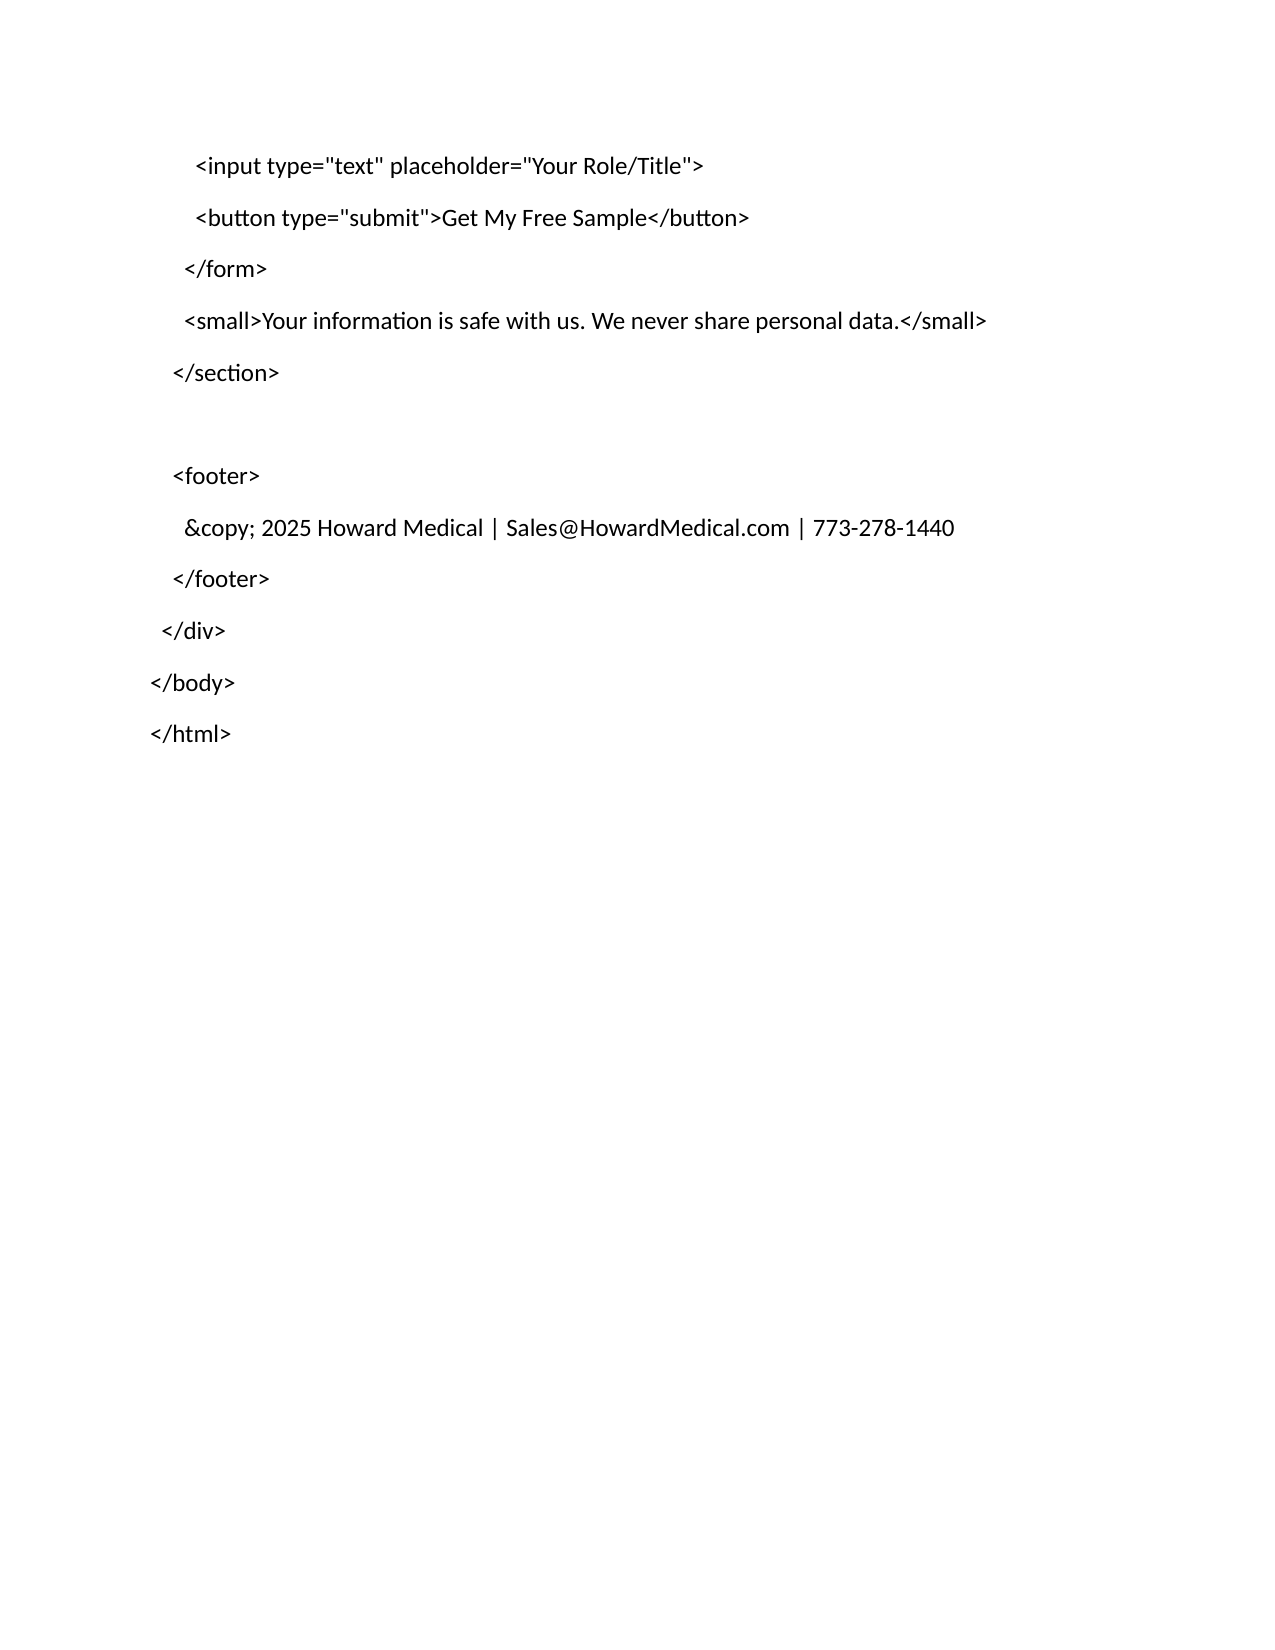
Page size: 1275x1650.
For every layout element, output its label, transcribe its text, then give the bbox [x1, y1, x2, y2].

text <input type="text" placeholder="Your Role/Title"> [150, 150, 1125, 181]
text <small>Your information is safe with us. We never share personal data.</small> [150, 305, 1125, 336]
text </footer> [150, 563, 1125, 594]
text </form> [150, 253, 1125, 284]
text <button type="submit">Get My Free Sample</button> [150, 202, 1125, 232]
text </div> [150, 615, 1125, 646]
text </section> [150, 357, 1125, 387]
text </html> [150, 718, 1125, 749]
text <footer> [150, 460, 1125, 491]
text </body> [150, 667, 1125, 697]
text &copy; 2025 Howard Medical | Sales@HowardMedical.com | 773-278-1440 [150, 512, 1125, 542]
